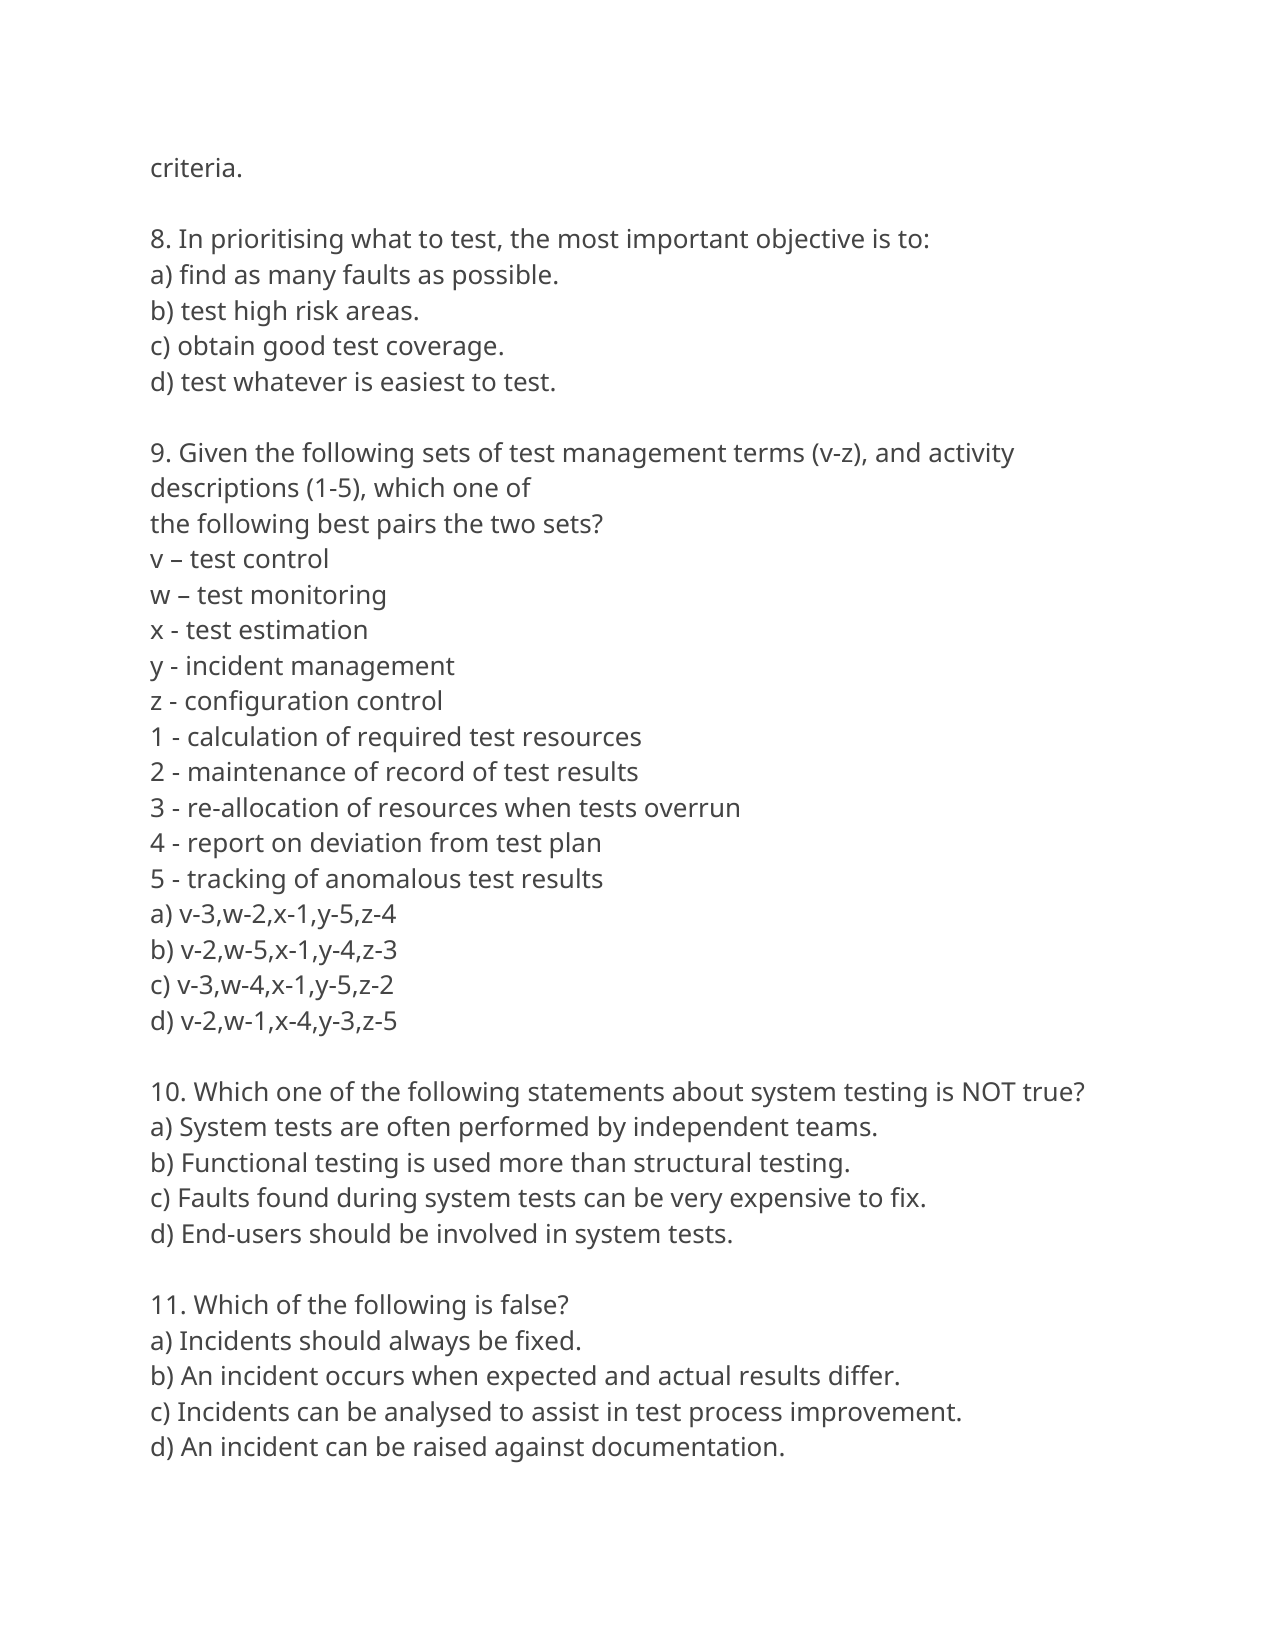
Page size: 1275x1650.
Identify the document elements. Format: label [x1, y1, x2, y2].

text [150, 150, 1125, 1500]
